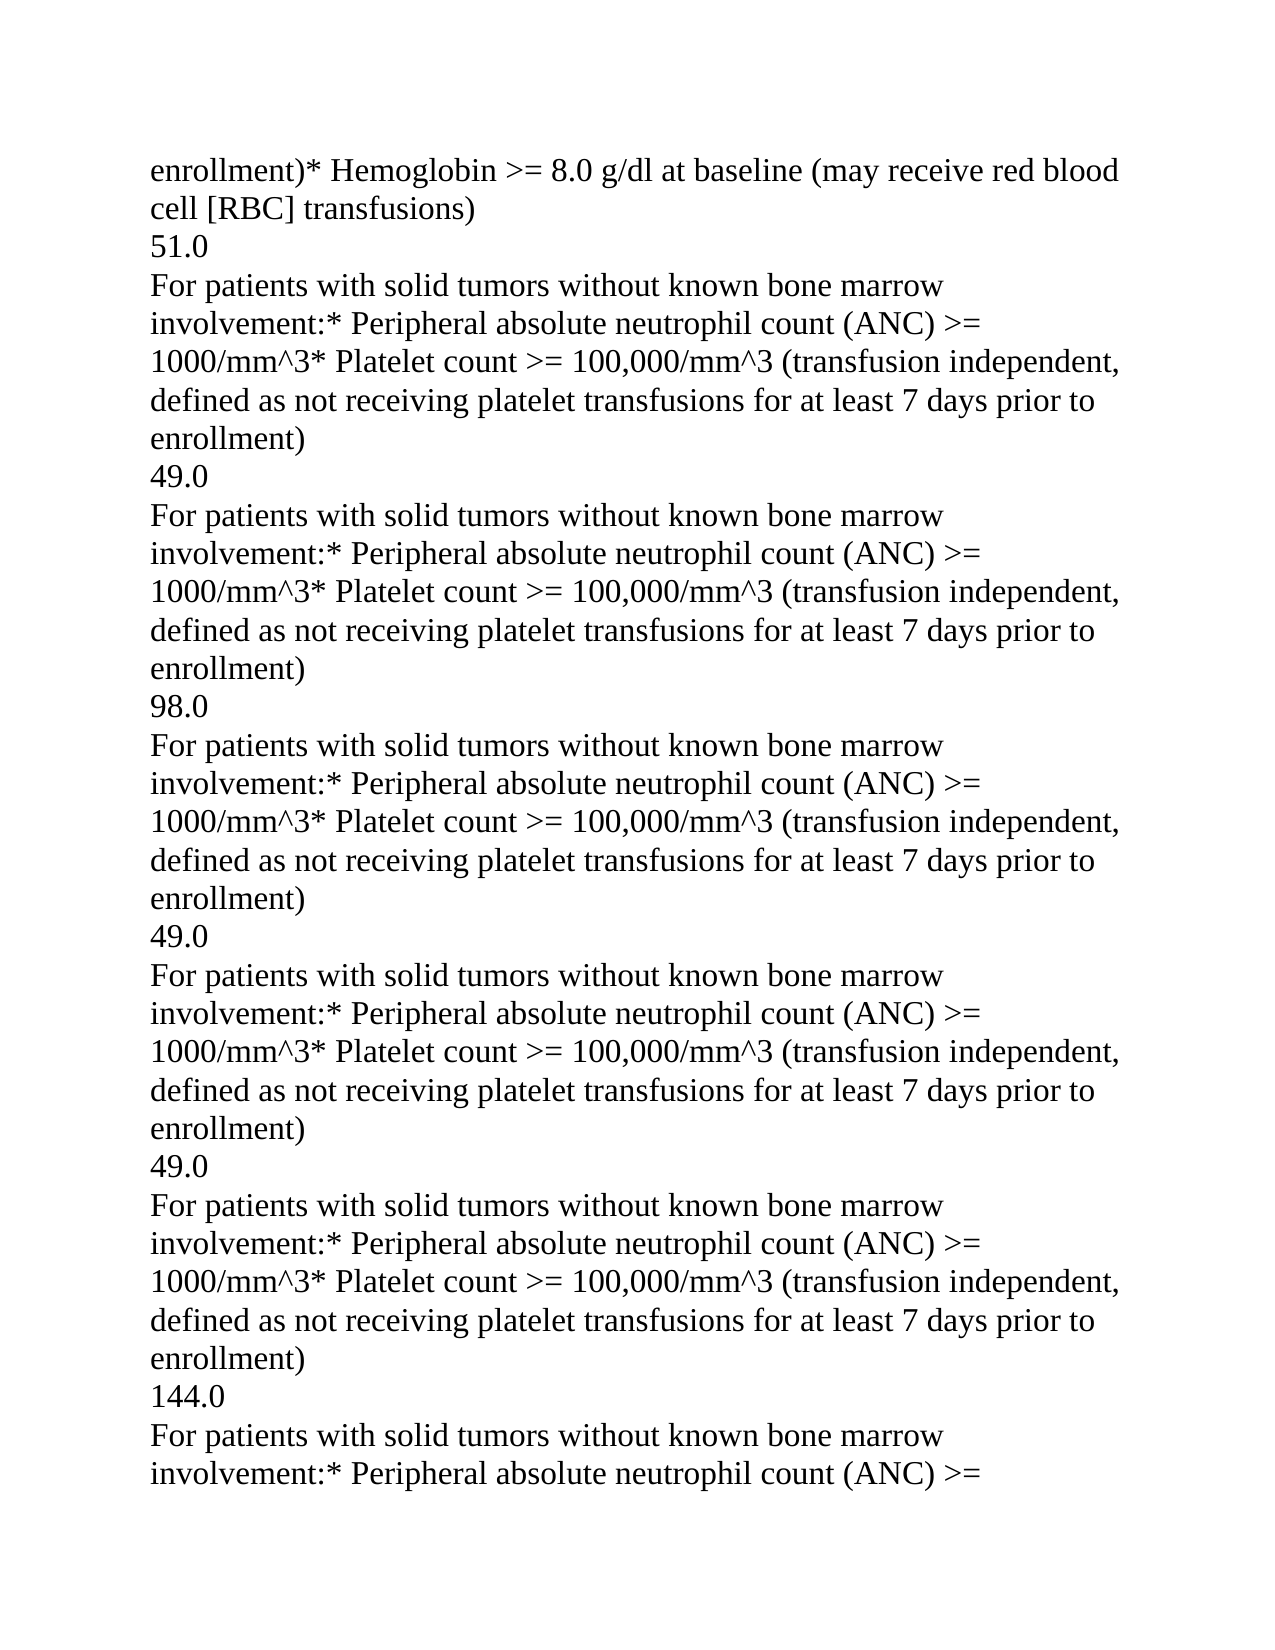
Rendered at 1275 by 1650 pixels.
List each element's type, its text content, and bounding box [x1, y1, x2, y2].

text For patients with solid tumors without known bone marrow involvement:* Peripheral absolute neutrophil count (ANC) >= 1000/mm^3* Platelet count >= 100,000/mm^3 (transfusion independent, defined as not receiving platelet transfusions for at least 7 days prior to enrollment) [150, 265, 1125, 457]
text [150, 1415, 1125, 1492]
text 49.0 [150, 1147, 1125, 1185]
text 49.0 [150, 917, 1125, 955]
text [150, 150, 1125, 227]
text For patients with solid tumors without known bone marrow involvement:* Peripheral absolute neutrophil count (ANC) >= 1000/mm^3* Platelet count >= 100,000/mm^3 (transfusion independent, defined as not receiving platelet transfusions for at least 7 days prior to enrollment) [150, 725, 1125, 917]
text For patients with solid tumors without known bone marrow involvement:* Peripheral absolute neutrophil count (ANC) >= 1000/mm^3* Platelet count >= 100,000/mm^3 (transfusion independent, defined as not receiving platelet transfusions for at least 7 days prior to enrollment) [150, 955, 1125, 1147]
text 98.0 [150, 687, 1125, 725]
text For patients with solid tumors without known bone marrow involvement:* Peripheral absolute neutrophil count (ANC) >= 1000/mm^3* Platelet count >= 100,000/mm^3 (transfusion independent, defined as not receiving platelet transfusions for at least 7 days prior to enrollment) [150, 495, 1125, 687]
text 49.0 [150, 457, 1125, 495]
text For patients with solid tumors without known bone marrow involvement:* Peripheral absolute neutrophil count (ANC) >= 1000/mm^3* Platelet count >= 100,000/mm^3 (transfusion independent, defined as not receiving platelet transfusions for at least 7 days prior to enrollment) [150, 1185, 1125, 1377]
text 144.0 [150, 1377, 1125, 1415]
text 51.0 [150, 227, 1125, 265]
